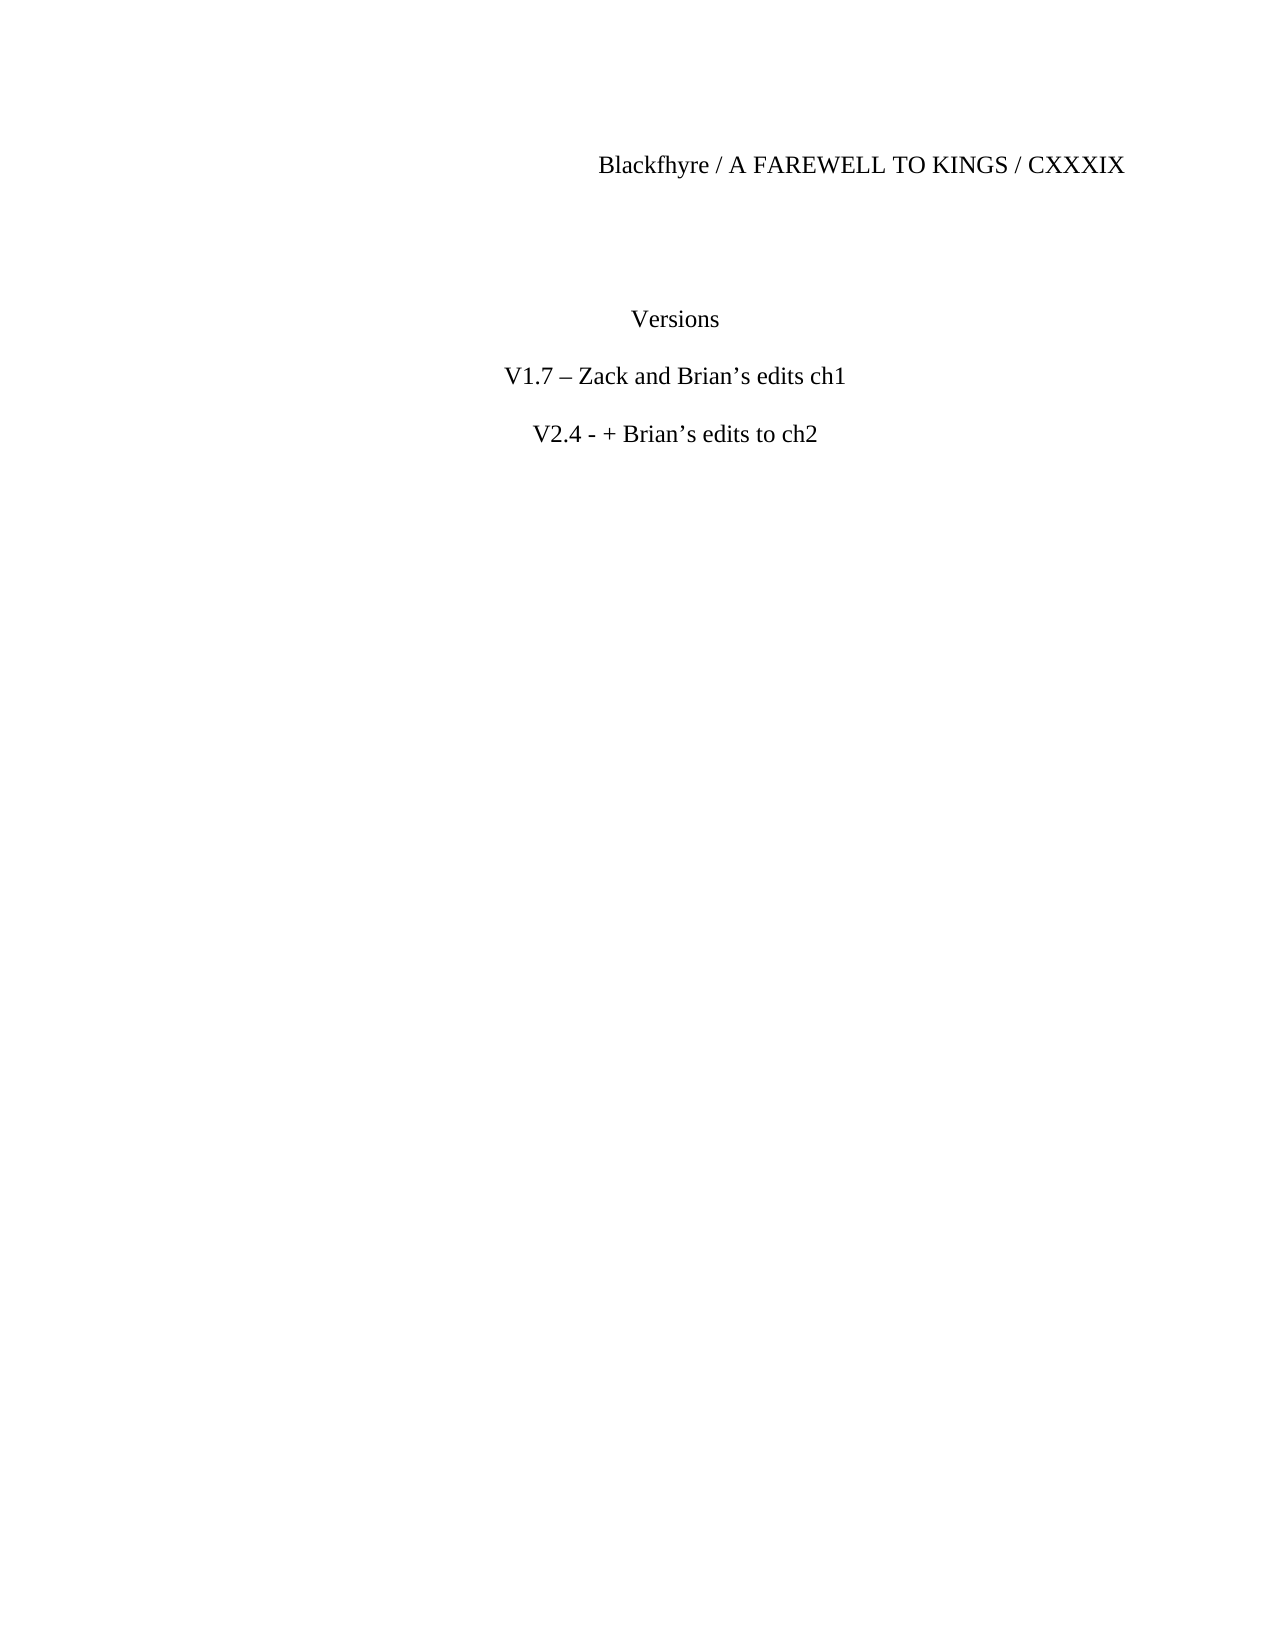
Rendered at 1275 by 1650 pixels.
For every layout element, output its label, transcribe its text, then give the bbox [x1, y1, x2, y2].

text V1.7 – Zack and Brian’s edits ch1 [150, 361, 1125, 390]
text Versions [150, 304, 1125, 332]
text V2.4 - + Brian’s edits to ch2 [150, 419, 1125, 447]
